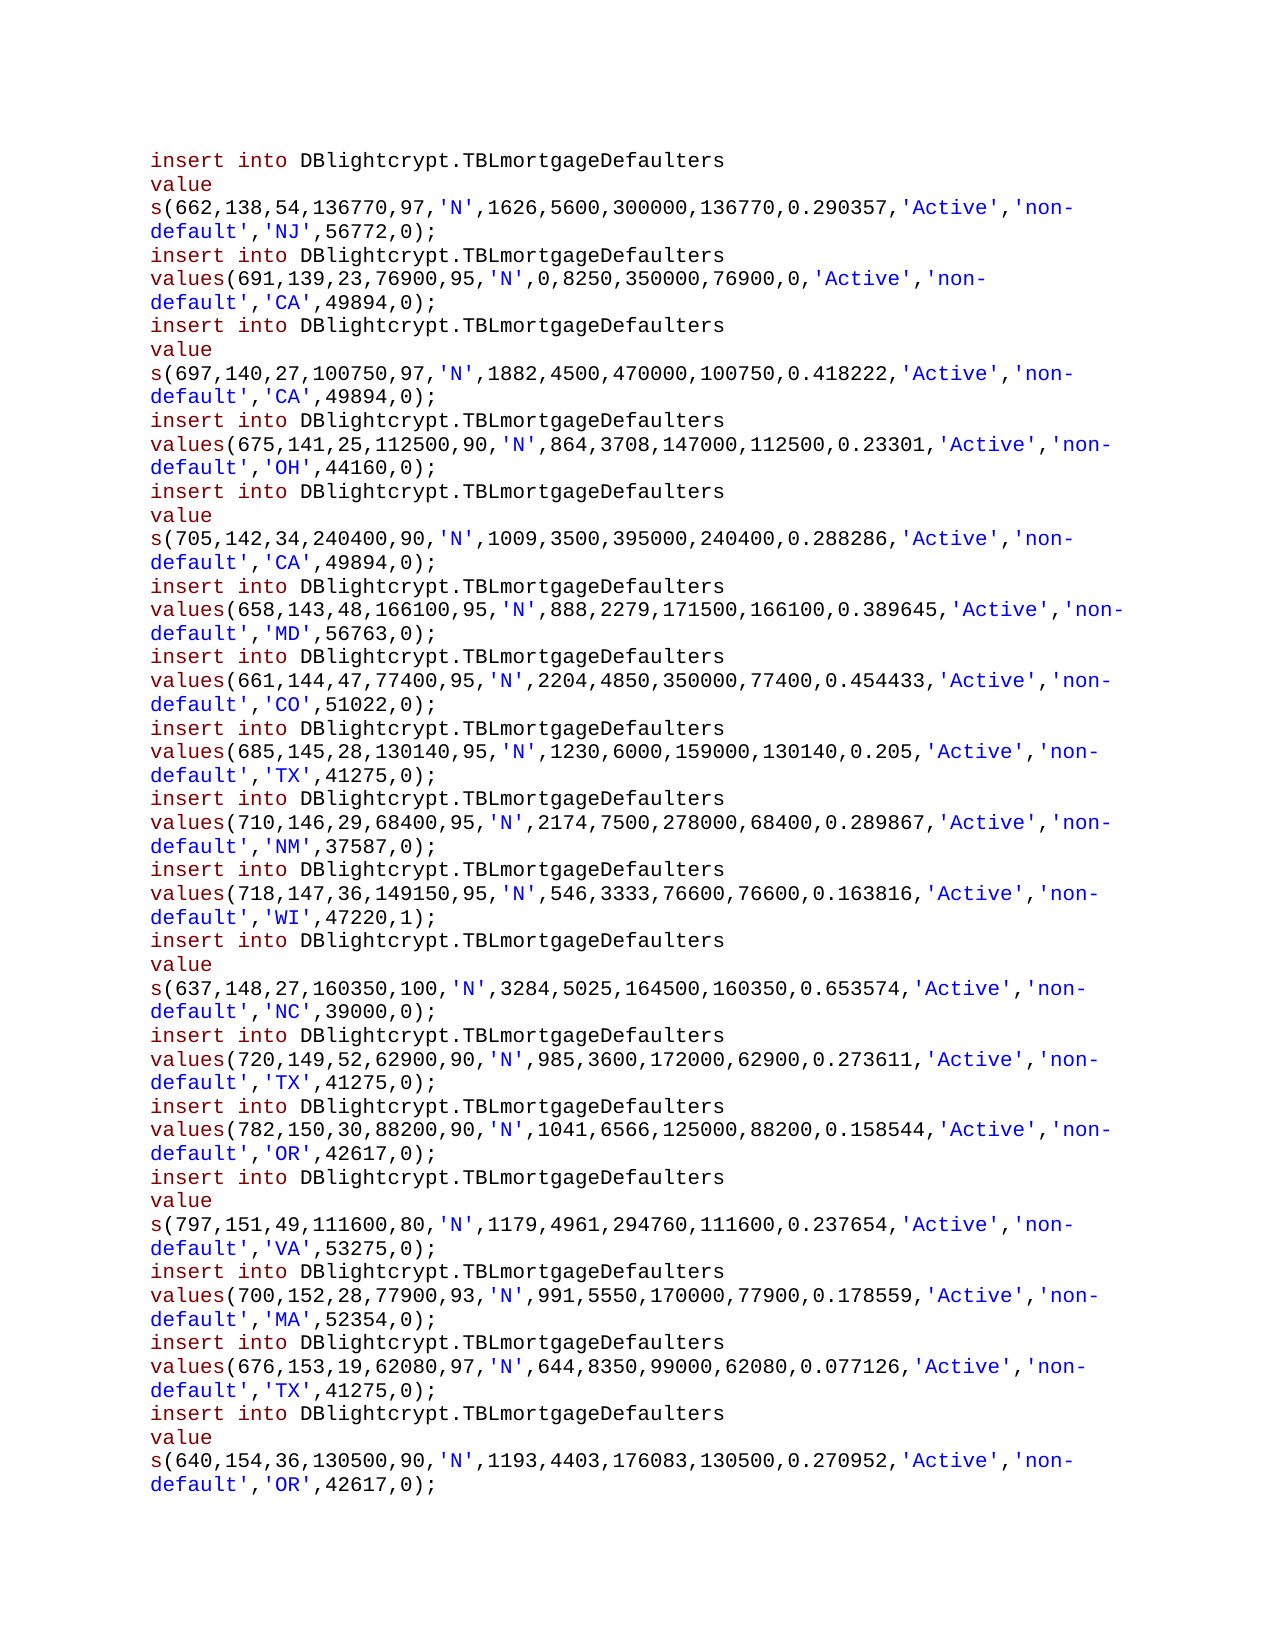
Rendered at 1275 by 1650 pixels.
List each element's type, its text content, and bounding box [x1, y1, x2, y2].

text insert into DBlightcrypt.TBLmortgageDefaulters values(676,153,19,62080,97,'N',644,8350,99000,62080,0.077126,'Active','non-default','TX',41275,0); [150, 1332, 1125, 1403]
text insert into DBlightcrypt.TBLmortgageDefaulters values(782,150,30,88200,90,'N',1041,6566,125000,88200,0.158544,'Active','non-default','OR',42617,0); [150, 1096, 1125, 1167]
text insert into DBlightcrypt.TBLmortgageDefaulters values(637,148,27,160350,100,'N',3284,5025,164500,160350,0.653574,'Active','non-default','NC',39000,0); [150, 930, 1125, 1025]
text insert into DBlightcrypt.TBLmortgageDefaulters values(658,143,48,166100,95,'N',888,2279,171500,166100,0.389645,'Active','non-default','MD',56763,0); [150, 576, 1125, 647]
text insert into DBlightcrypt.TBLmortgageDefaulters values(718,147,36,149150,95,'N',546,3333,76600,76600,0.163816,'Active','non-default','WI',47220,1); [150, 859, 1125, 930]
text insert into DBlightcrypt.TBLmortgageDefaulters values(691,139,23,76900,95,'N',0,8250,350000,76900,0,'Active','non-default','CA',49894,0); [150, 244, 1125, 316]
text insert into DBlightcrypt.TBLmortgageDefaulters values(700,152,28,77900,93,'N',991,5550,170000,77900,0.178559,'Active','non-default','MA',52354,0); [150, 1261, 1125, 1332]
text insert into DBlightcrypt.TBLmortgageDefaulters values(705,142,34,240400,90,'N',1009,3500,395000,240400,0.288286,'Active','non-default','CA',49894,0); [150, 481, 1125, 576]
text insert into DBlightcrypt.TBLmortgageDefaulters values(685,145,28,130140,95,'N',1230,6000,159000,130140,0.205,'Active','non-default','TX',41275,0); [150, 717, 1125, 788]
text insert into DBlightcrypt.TBLmortgageDefaulters values(710,146,29,68400,95,'N',2174,7500,278000,68400,0.289867,'Active','non-default','NM',37587,0); [150, 788, 1125, 859]
text insert into DBlightcrypt.TBLmortgageDefaulters values(661,144,47,77400,95,'N',2204,4850,350000,77400,0.454433,'Active','non-default','CO',51022,0); [150, 647, 1125, 717]
text insert into DBlightcrypt.TBLmortgageDefaulters values(662,138,54,136770,97,'N',1626,5600,300000,136770,0.290357,'Active','non-default','NJ',56772,0); [150, 150, 1125, 244]
text insert into DBlightcrypt.TBLmortgageDefaulters values(697,140,27,100750,97,'N',1882,4500,470000,100750,0.418222,'Active','non-default','CA',49894,0); [150, 316, 1125, 410]
text insert into DBlightcrypt.TBLmortgageDefaulters values(675,141,25,112500,90,'N',864,3708,147000,112500,0.23301,'Active','non-default','OH',44160,0); [150, 410, 1125, 481]
text insert into DBlightcrypt.TBLmortgageDefaulters values(640,154,36,130500,90,'N',1193,4403,176083,130500,0.270952,'Active','non-default','OR',42617,0); [150, 1403, 1125, 1498]
text insert into DBlightcrypt.TBLmortgageDefaulters values(797,151,49,111600,80,'N',1179,4961,294760,111600,0.237654,'Active','non-default','VA',53275,0); [150, 1167, 1125, 1261]
text insert into DBlightcrypt.TBLmortgageDefaulters values(720,149,52,62900,90,'N',985,3600,172000,62900,0.273611,'Active','non-default','TX',41275,0); [150, 1025, 1125, 1096]
